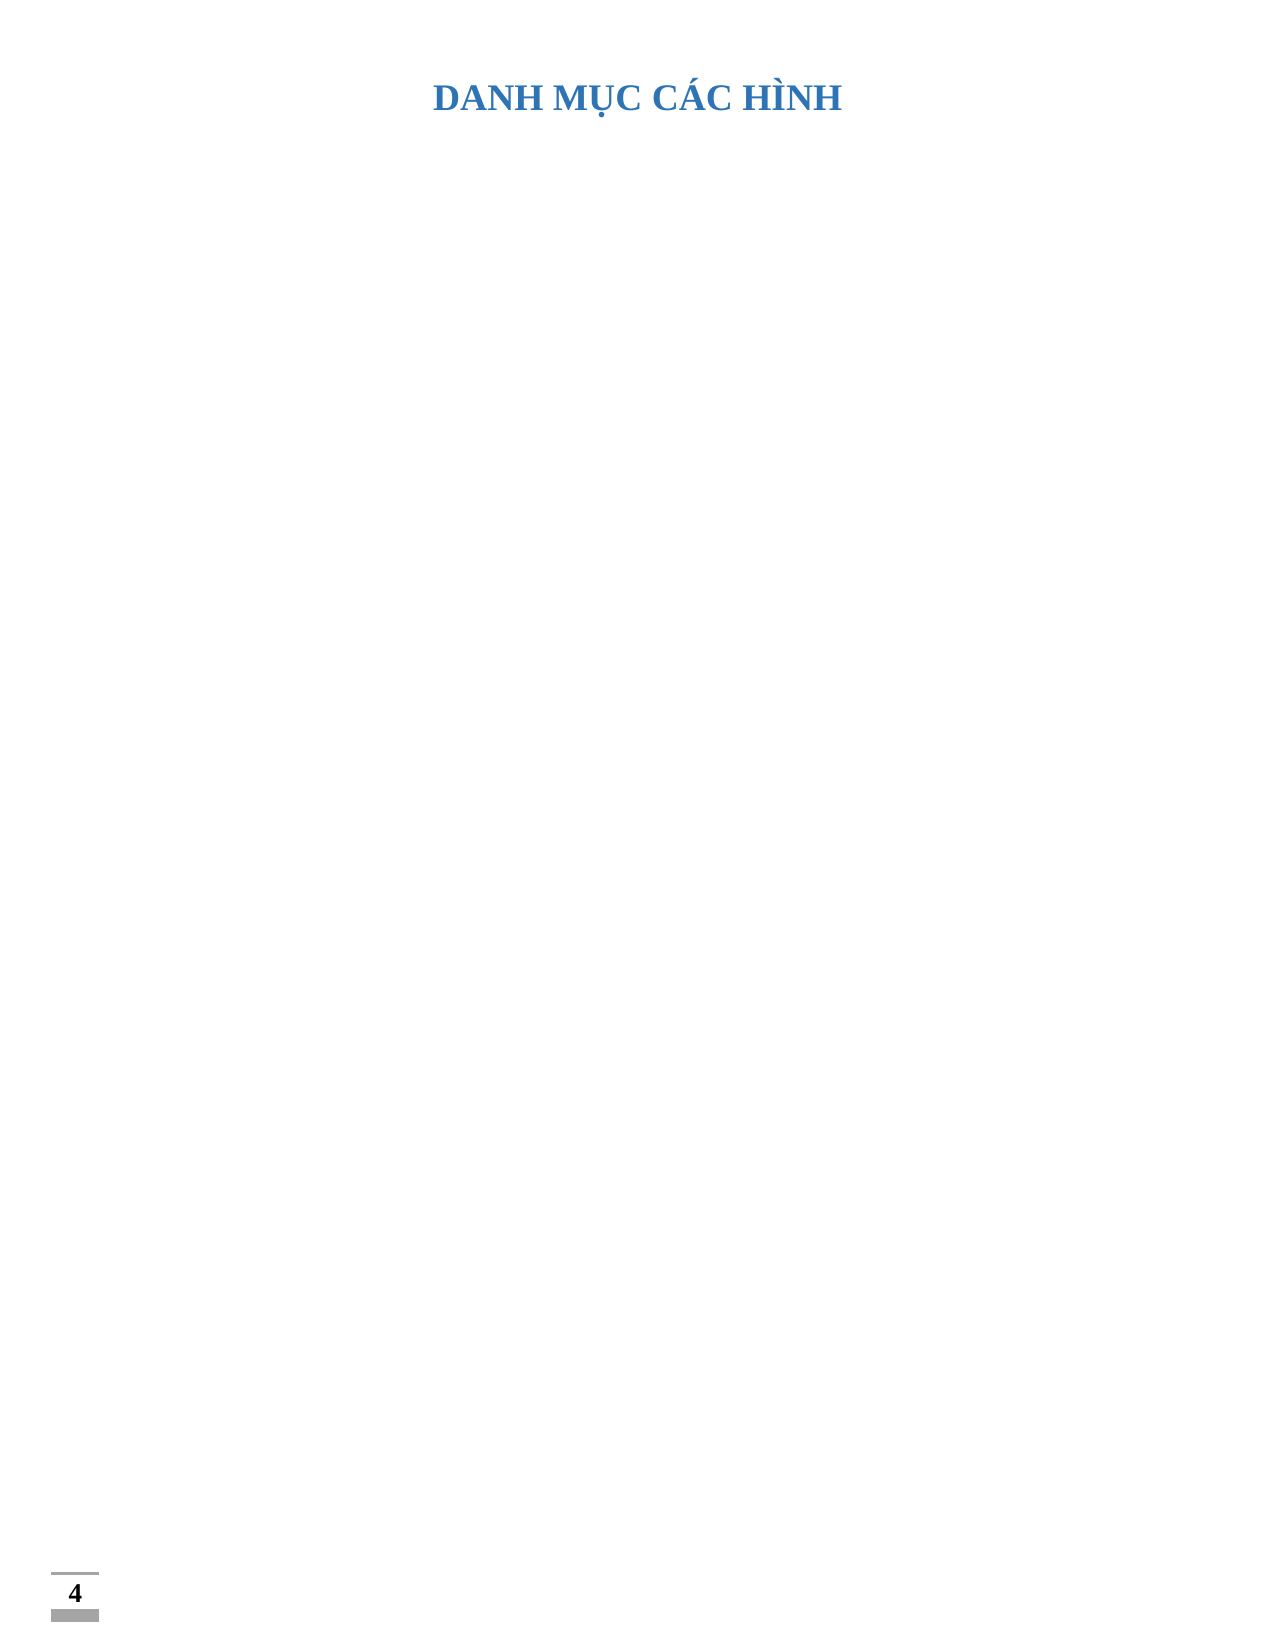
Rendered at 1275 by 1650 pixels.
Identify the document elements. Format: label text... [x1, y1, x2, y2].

subtitle DANH MỤC CÁC HÌNH [150, 75, 1125, 118]
